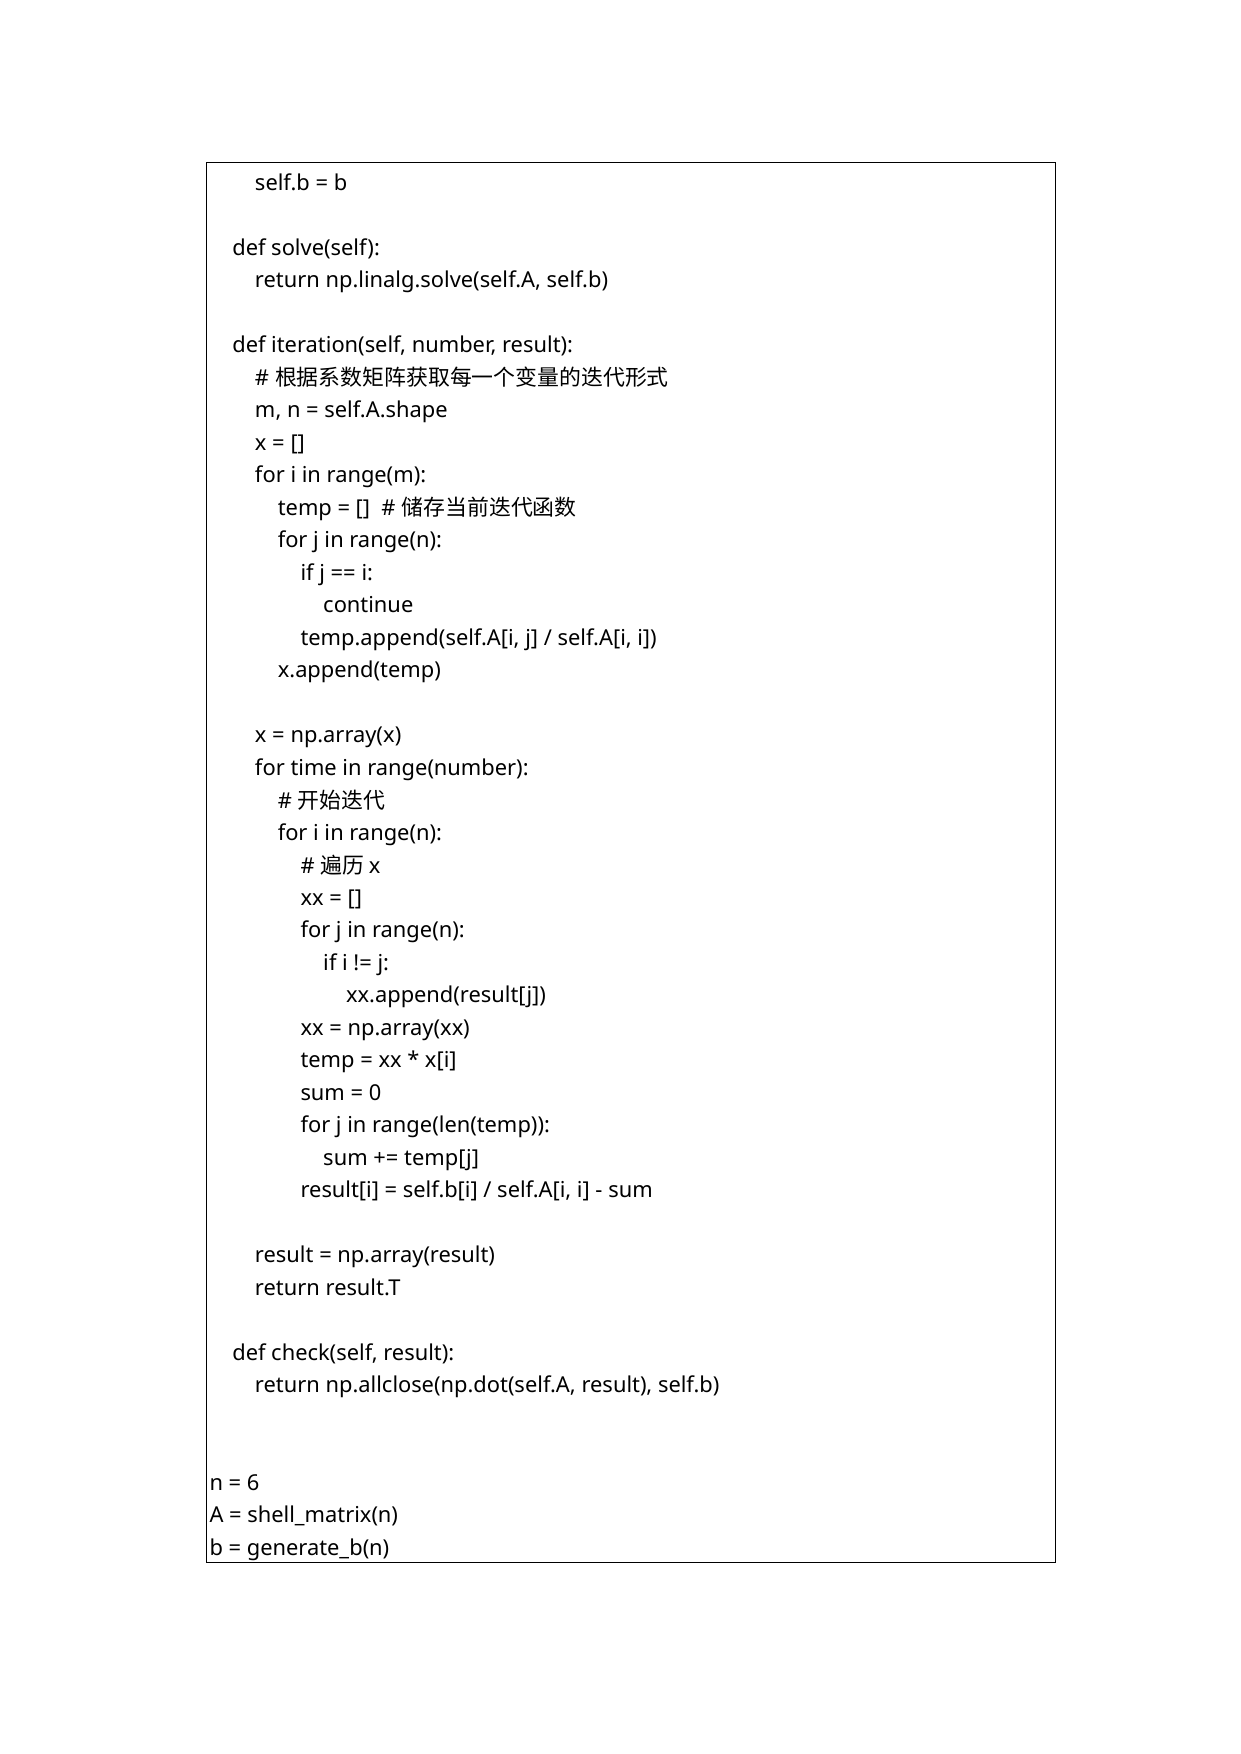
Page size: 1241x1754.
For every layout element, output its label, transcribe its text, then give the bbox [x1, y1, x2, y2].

text sum = 0 [207, 1072, 1055, 1104]
text self.b = b [207, 163, 1055, 198]
text x.append(temp) [207, 649, 1055, 685]
text temp.append(self.A[i, j] / self.A[i, i]) [207, 617, 1055, 649]
text result = np.array(result) [207, 1234, 1055, 1267]
text def check(self, result): [207, 1332, 1055, 1364]
text # 遍历x [207, 844, 1055, 877]
text m, n = self.A.shape [207, 389, 1055, 422]
text for time in range(number): [207, 747, 1055, 779]
text continue [207, 584, 1055, 617]
text def iteration(self, number, result): [207, 324, 1055, 357]
text for j in range(n): [207, 519, 1055, 552]
text A = shell_matrix(n) [207, 1494, 1055, 1527]
text result[i] = self.b[i] / self.A[i, i] - sum [207, 1169, 1055, 1205]
text return result.T [207, 1267, 1055, 1303]
text return np.allclose(np.dot(self.A, result), self.b) [207, 1364, 1055, 1400]
text # 根据系数矩阵获取每一个变量的迭代形式 [207, 357, 1055, 389]
text return np.linalg.solve(self.A, self.b) [207, 259, 1055, 295]
text for j in range(len(temp)): [207, 1104, 1055, 1137]
text def solve(self): [207, 227, 1055, 259]
text if j == i: [207, 552, 1055, 584]
text n = 6 [207, 1462, 1055, 1494]
text xx = np.array(xx) [207, 1007, 1055, 1039]
text sum += temp[j] [207, 1137, 1055, 1169]
text xx = [] [207, 877, 1055, 909]
text for i in range(n): [207, 812, 1055, 844]
text for j in range(n): [207, 909, 1055, 942]
text x = np.array(x) [207, 714, 1055, 747]
text # 开始迭代 [207, 779, 1055, 812]
text x = [] [207, 422, 1055, 454]
text if i != j: [207, 942, 1055, 974]
text xx.append(result[j]) [207, 974, 1055, 1007]
text for i in range(m): [207, 454, 1055, 487]
text b = generate_b(n) [207, 1527, 1055, 1562]
text temp = [] # 储存当前迭代函数 [207, 487, 1055, 519]
text temp = xx * x[i] [207, 1039, 1055, 1072]
